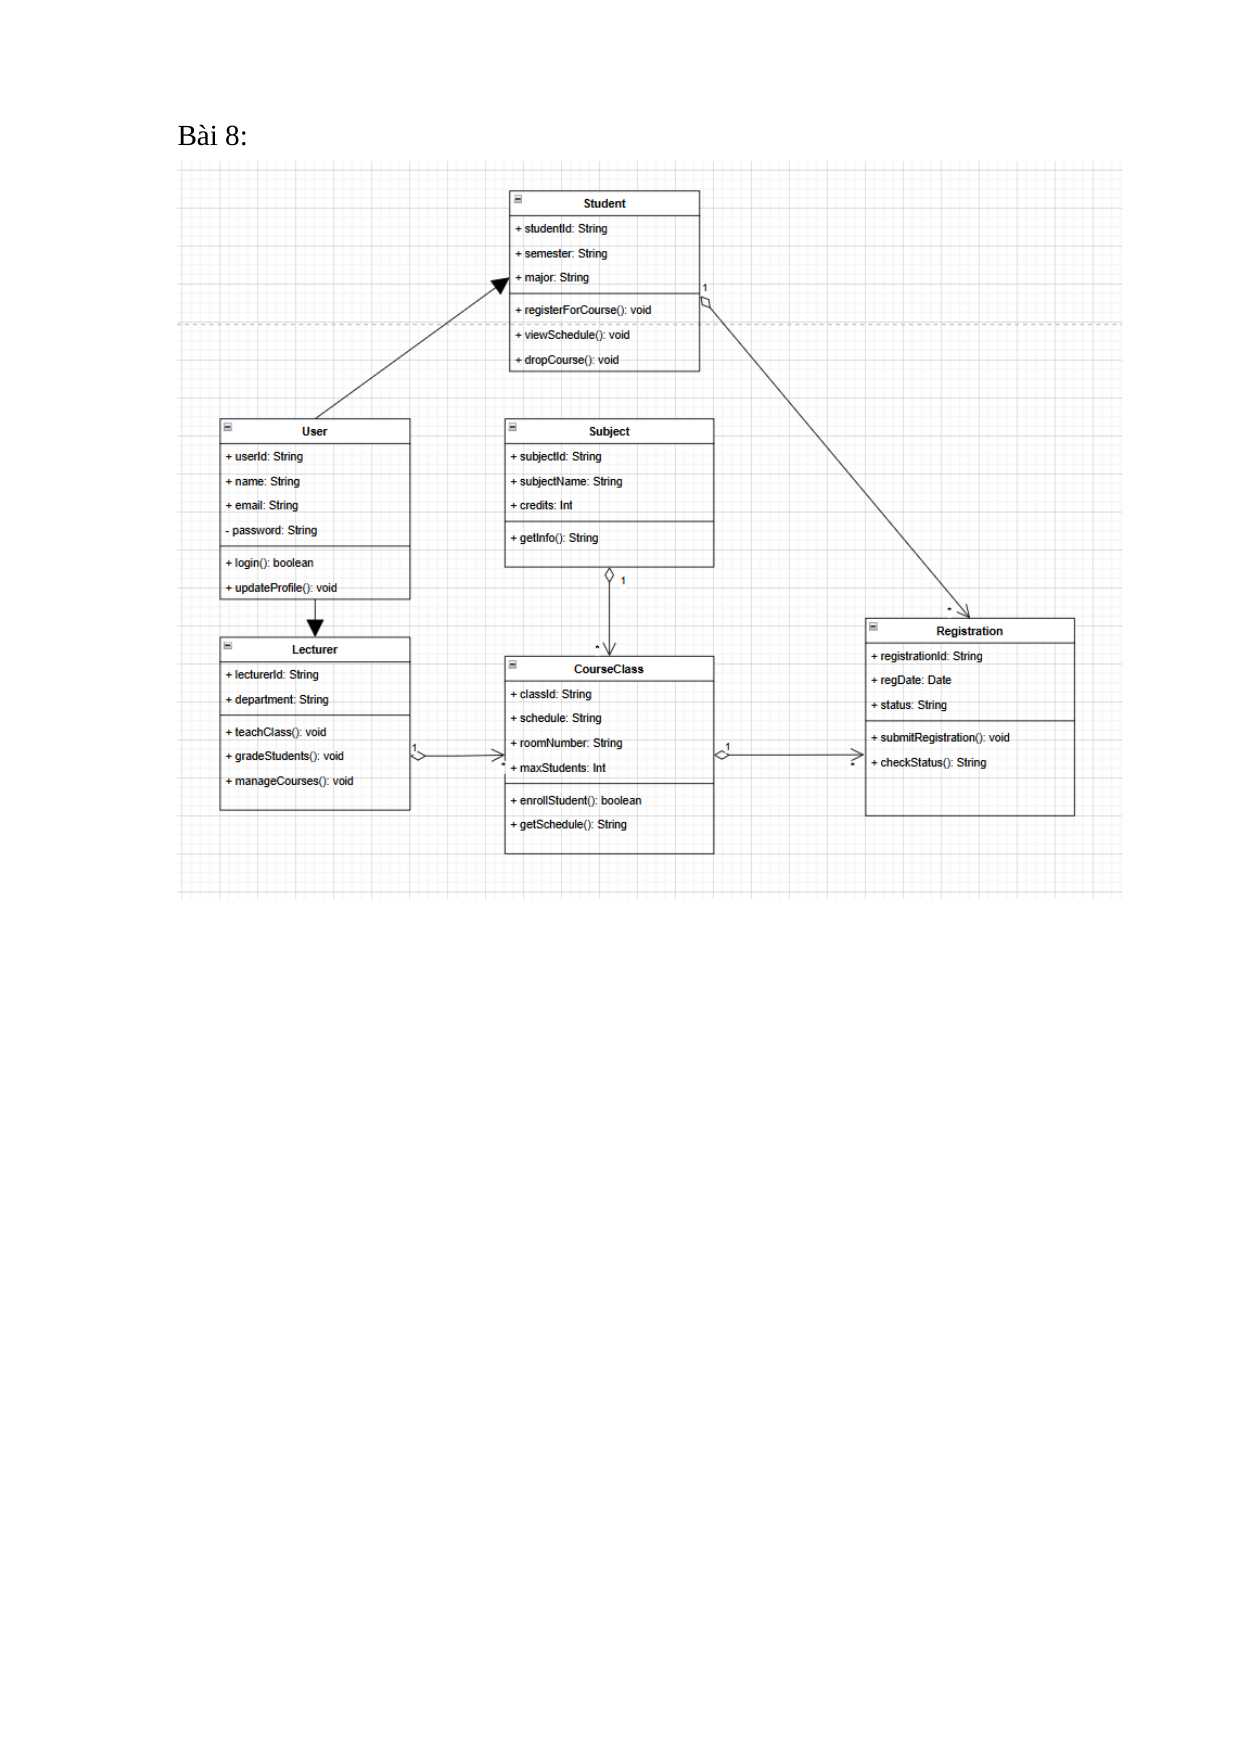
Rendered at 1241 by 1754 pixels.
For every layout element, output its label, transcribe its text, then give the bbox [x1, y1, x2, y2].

picture [177, 161, 1123, 899]
text Bài 8: [177, 118, 1122, 161]
